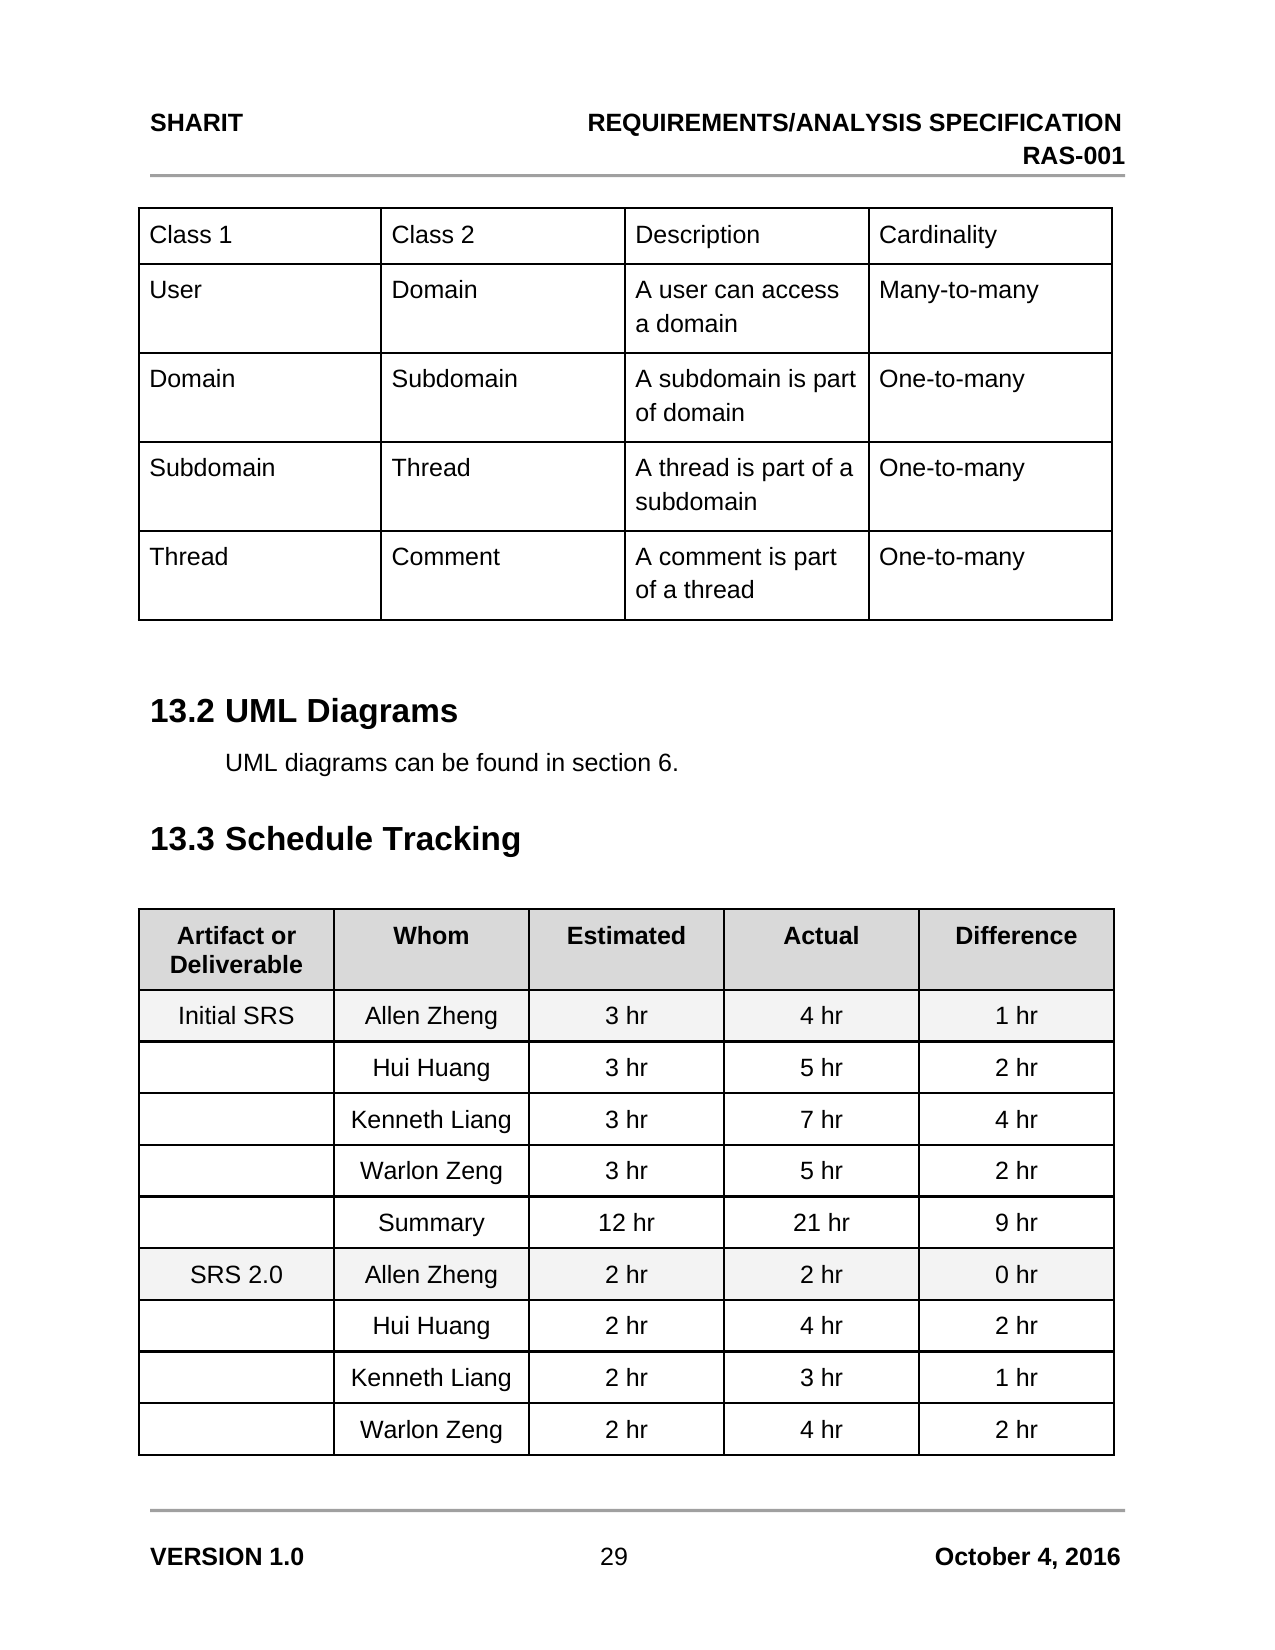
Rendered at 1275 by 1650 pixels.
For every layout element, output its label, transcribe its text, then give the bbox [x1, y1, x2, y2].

table_cell Many-to-many [870, 265, 1111, 352]
table_cell 2 hr [530, 1301, 723, 1350]
table_cell Thread [382, 443, 624, 530]
table_cell A subdomain is part of domain [626, 354, 868, 441]
table_cell Hui Huang [335, 1301, 528, 1350]
subtitle 13.3 Schedule Tracking [150, 819, 1125, 857]
table_cell A thread is part of a subdomain [626, 443, 868, 530]
table_cell Warlon Zeng [335, 1146, 528, 1195]
table_cell 7 hr [725, 1094, 918, 1144]
table_cell Comment [382, 532, 624, 619]
table_cell 2 hr [920, 1043, 1113, 1092]
subtitle 13.2 UML Diagrams [150, 691, 1125, 730]
table_cell 2 hr [530, 1404, 723, 1454]
table_header Actual [725, 910, 918, 989]
table_cell Subdomain [382, 354, 624, 441]
table_cell [140, 1043, 333, 1092]
table_cell 5 hr [725, 1043, 918, 1092]
table_cell 1 hr [920, 1353, 1113, 1402]
table_cell [140, 1094, 333, 1144]
table_cell 12 hr [530, 1198, 723, 1247]
table_cell Allen Zheng [335, 991, 528, 1040]
table_header Difference [920, 910, 1113, 989]
table_cell A comment is part of a thread [626, 532, 868, 619]
table_cell Domain [140, 354, 380, 441]
table_cell User [140, 265, 380, 352]
table_cell [140, 1146, 333, 1195]
table_cell 9 hr [920, 1198, 1113, 1247]
table_cell Initial SRS [140, 991, 333, 1040]
table_cell [140, 1353, 333, 1402]
table_header Class 1 [140, 209, 380, 263]
table_cell Subdomain [140, 443, 380, 530]
text UML diagrams can be found in section 6. [150, 748, 1125, 777]
table_cell Warlon Zeng [335, 1404, 528, 1454]
table_cell [140, 1301, 333, 1350]
table_cell One-to-many [870, 532, 1111, 619]
table_cell 2 hr [530, 1353, 723, 1402]
table_cell 21 hr [725, 1198, 918, 1247]
table_cell 2 hr [920, 1301, 1113, 1350]
table_cell 3 hr [725, 1353, 918, 1402]
table_cell 3 hr [530, 991, 723, 1040]
table_cell Allen Zheng [335, 1249, 528, 1299]
table_cell One-to-many [870, 354, 1111, 441]
table_cell Domain [382, 265, 624, 352]
table_cell 2 hr [920, 1404, 1113, 1454]
table_cell 2 hr [725, 1249, 918, 1299]
table_cell [140, 1198, 333, 1247]
table_cell Kenneth Liang [335, 1094, 528, 1144]
table_cell 5 hr [725, 1146, 918, 1195]
table_cell [140, 1404, 333, 1454]
table_cell One-to-many [870, 443, 1111, 530]
table_header Estimated [530, 910, 723, 989]
table_cell Kenneth Liang [335, 1353, 528, 1402]
table_cell Thread [140, 532, 380, 619]
table_cell 4 hr [725, 1404, 918, 1454]
table_header Cardinality [870, 209, 1111, 263]
table_cell 3 hr [530, 1094, 723, 1144]
table_header Artifact or Deliverable [140, 910, 333, 989]
table_cell 4 hr [920, 1094, 1113, 1144]
table_cell 0 hr [920, 1249, 1113, 1299]
table_header Class 2 [382, 209, 624, 263]
table_cell Summary [335, 1198, 528, 1247]
table_header Description [626, 209, 868, 263]
table_header Whom [335, 910, 528, 989]
table_cell 2 hr [530, 1249, 723, 1299]
table_cell 1 hr [920, 991, 1113, 1040]
table_cell 2 hr [920, 1146, 1113, 1195]
table_cell Hui Huang [335, 1043, 528, 1092]
table_cell 4 hr [725, 991, 918, 1040]
table_cell 4 hr [725, 1301, 918, 1350]
table_cell SRS 2.0 [140, 1249, 333, 1299]
table_cell 3 hr [530, 1043, 723, 1092]
table_cell A user can access a domain [626, 265, 868, 352]
table_cell 3 hr [530, 1146, 723, 1195]
